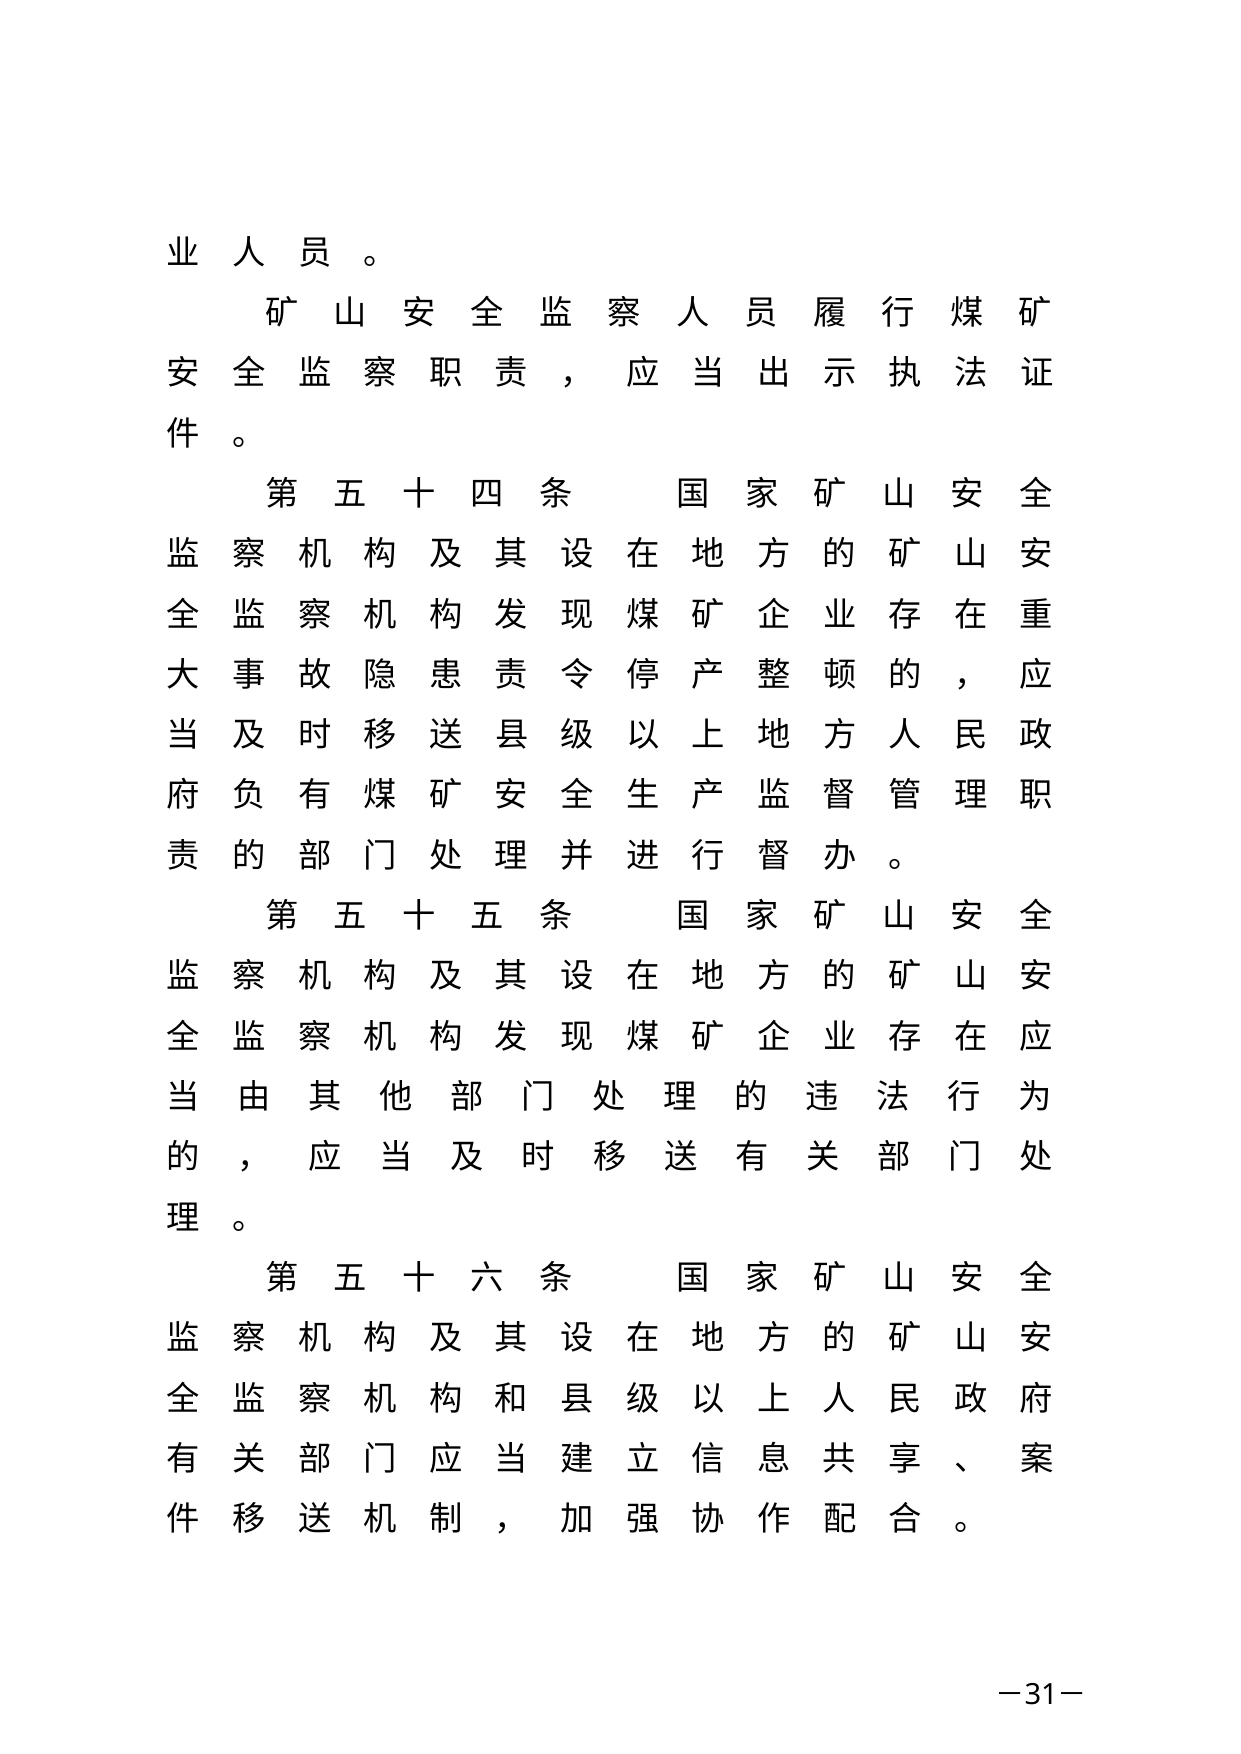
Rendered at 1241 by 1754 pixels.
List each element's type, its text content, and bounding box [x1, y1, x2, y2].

text 矿山安全监察人员履行煤矿安全监察职责，应当出示执法证件。 [167, 280, 1085, 461]
text 第五十六条 国家矿山安全监察机构及其设在地方的矿山安全监察机构和县级以上人民政府有关部门应当建立信息共享、案件移送机制，加强协作配合。 [167, 1245, 1085, 1546]
text 第五十五条 国家矿山安全监察机构及其设在地方的矿山安全监察机构发现煤矿企业存在应当由其他部门处理的违法行为的，应当及时移送有关部门处理。 [167, 883, 1085, 1245]
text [167, 219, 1085, 280]
text 第五十四条 国家矿山安全监察机构及其设在地方的矿山安全监察机构发现煤矿企业存在重大事故隐患责令停产整顿的，应当及时移送县级以上地方人民政府负有煤矿安全生产监督管理职责的部门处理并进行督办。 [167, 461, 1085, 883]
